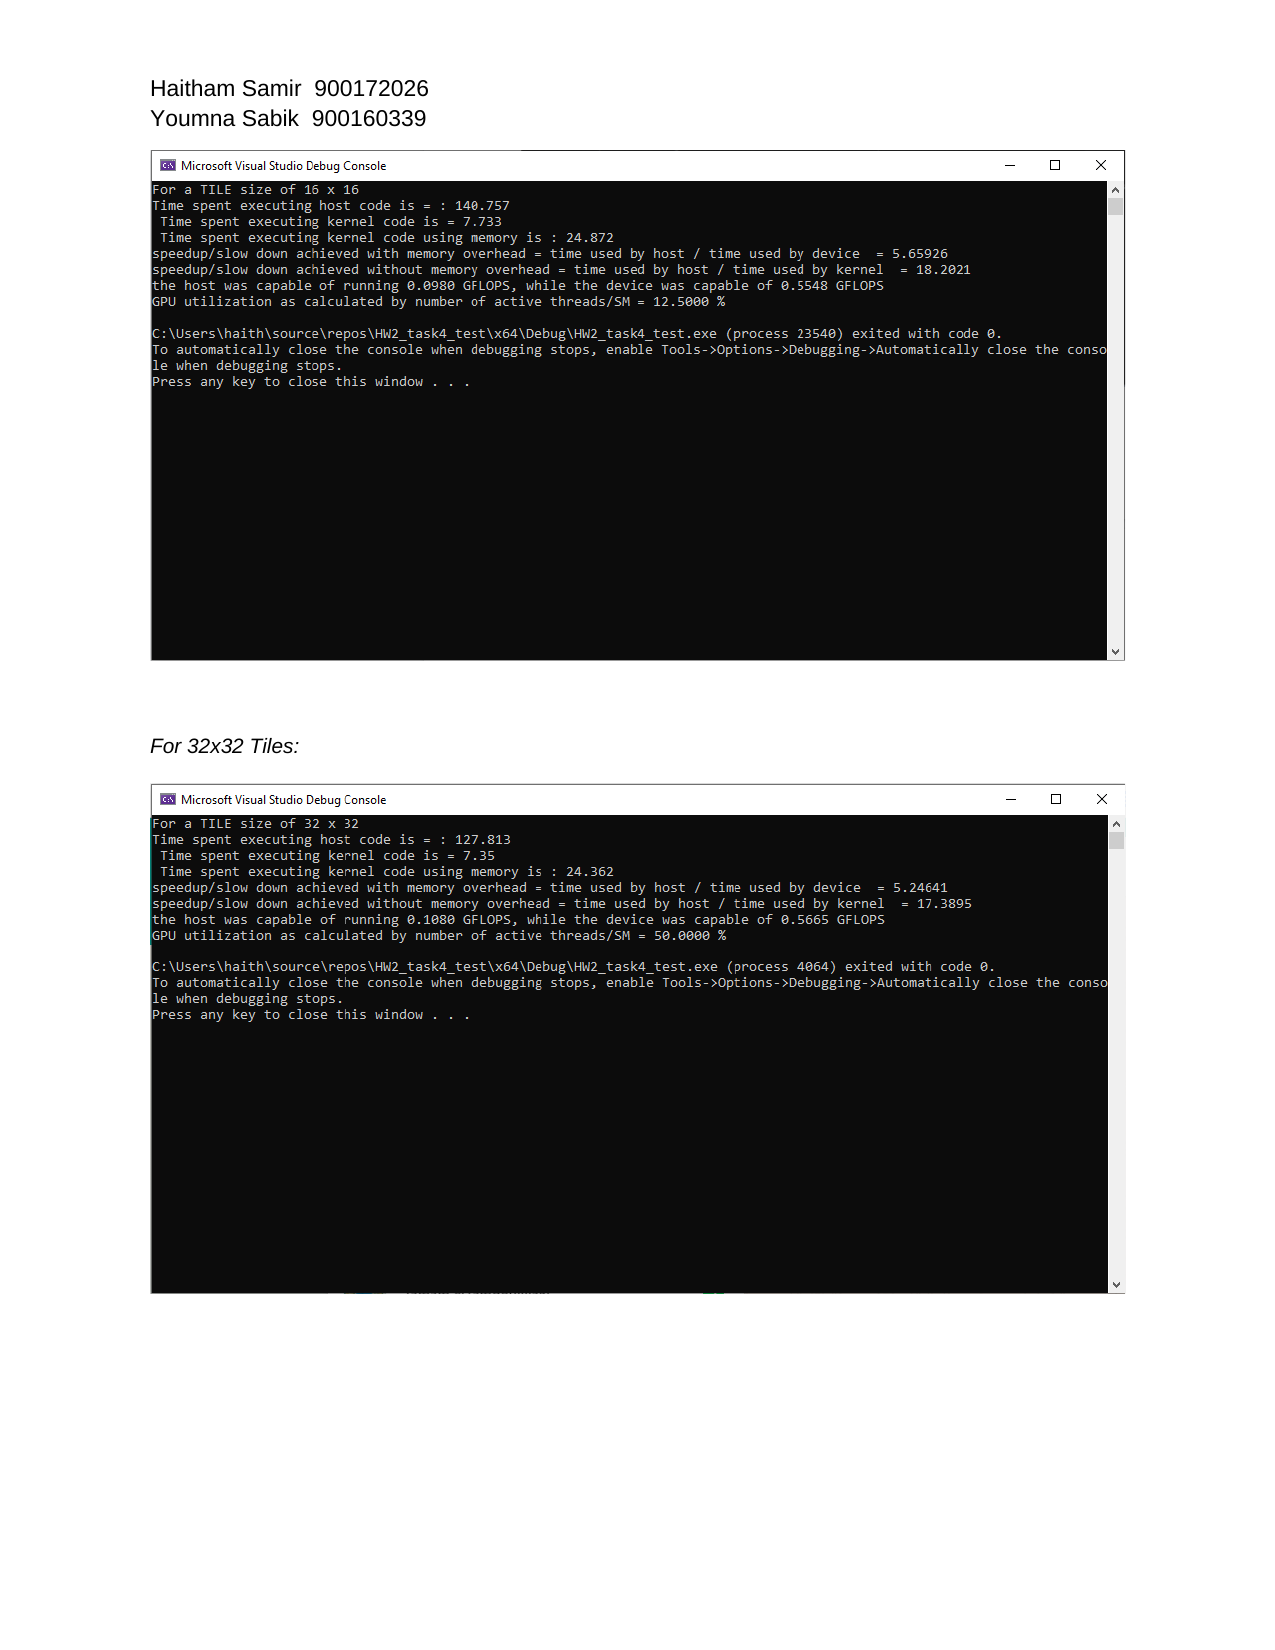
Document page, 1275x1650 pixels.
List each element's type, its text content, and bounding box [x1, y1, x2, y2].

text For 32x32 Tiles: [150, 734, 1125, 758]
picture [150, 150, 1125, 661]
picture [150, 783, 1125, 1294]
